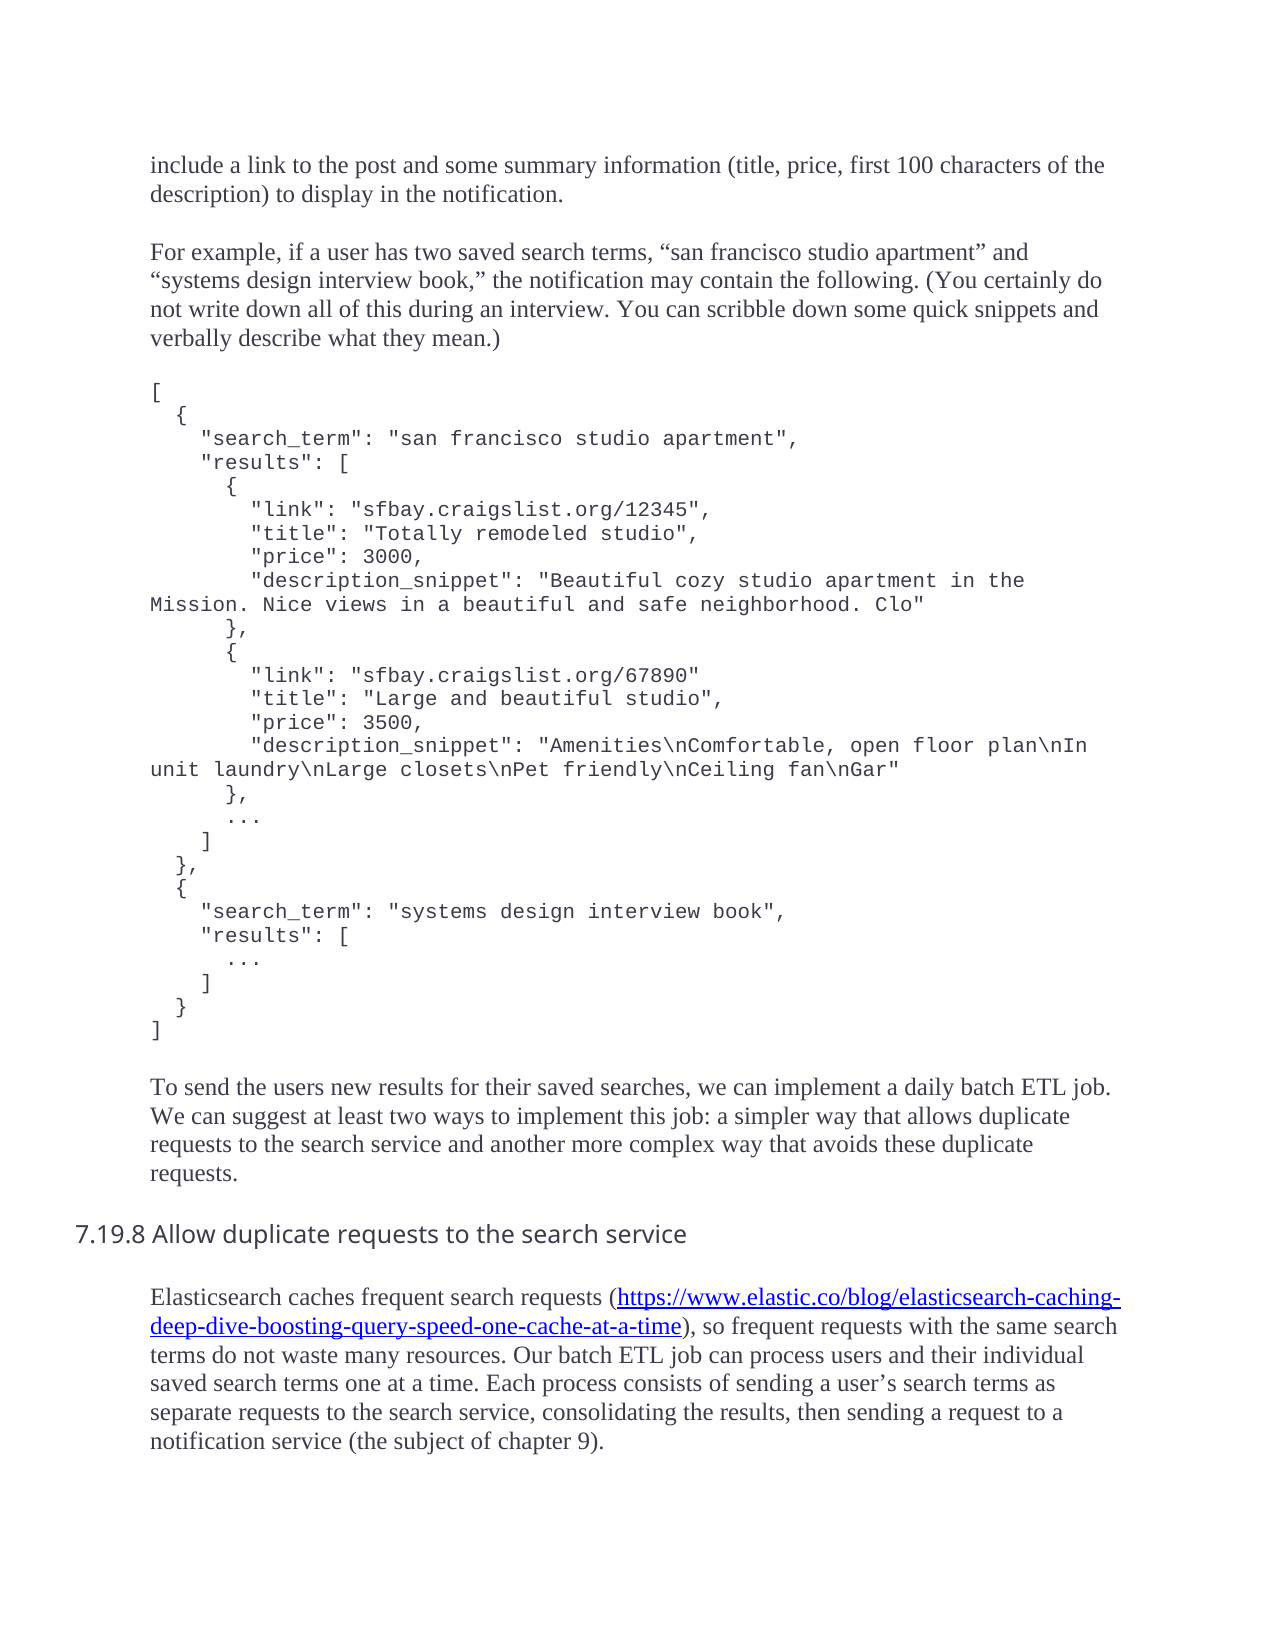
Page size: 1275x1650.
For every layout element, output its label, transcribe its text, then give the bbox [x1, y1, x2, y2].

text { [150, 641, 1125, 664]
text "search_term": "systems design interview book", [150, 901, 1125, 925]
text ] [150, 972, 1125, 996]
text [150, 150, 1125, 207]
text "price": 3500, [150, 712, 1125, 736]
text "results": [ [150, 452, 1125, 475]
text "link": "sfbay.craigslist.org/12345", [150, 499, 1125, 523]
text "link": "sfbay.craigslist.org/67890" [150, 664, 1125, 688]
text { [150, 475, 1125, 499]
text } [150, 996, 1125, 1019]
text "description_snippet": "Amenities\nComfortable, open floor plan\nIn unit laundry\nLarge closets\nPet friendly\nCeiling fan\nGar" [150, 736, 1125, 783]
text "search_term": "san francisco studio apartment", [150, 428, 1125, 452]
text ] [150, 1019, 1125, 1043]
text "title": "Large and beautiful studio", [150, 688, 1125, 712]
text "results": [ [150, 925, 1125, 948]
text ] [150, 830, 1125, 854]
text "price": 3000, [150, 546, 1125, 570]
text { [150, 877, 1125, 901]
text For example, if a user has two saved search terms, “san francisco studio apartment” and “systems design interview book,” the notification may contain the following. (You certainly do not write down all of this during an interview. You can scribble down some quick snippets and verbally describe what they mean.) [150, 237, 1125, 352]
text To send the users new results for their saved searches, we can implement a daily batch ETL job. We can suggest at least two ways to implement this job: a simpler way that allows duplicate requests to the search service and another more complex way that avoids these duplicate requests. [150, 1072, 1125, 1187]
text "title": "Totally remodeled studio", [150, 523, 1125, 546]
subtitle 7.19.8 Allow duplicate requests to the search service [75, 1216, 1125, 1250]
text { [150, 404, 1125, 428]
text }, [150, 617, 1125, 641]
text }, [150, 854, 1125, 877]
text [ [150, 381, 1125, 404]
text "description_snippet": "Beautiful cozy studio apartment in the Mission. Nice views in a beautiful and safe neighborhood. Clo" [150, 570, 1125, 617]
text ... [150, 948, 1125, 972]
text ... [150, 806, 1125, 830]
text }, [150, 783, 1125, 806]
text Elasticsearch caches frequent search requests (https://www.elastic.co/blog/elasticsearch-caching-deep-dive-boosting-query-speed-one-cache-at-a-time), so frequent requests with the same search terms do not waste many resources. Our batch ETL job can process users and their individual saved search terms one at a time. Each process consists of sending a user’s search terms as separate requests to the search service, consolidating the results, then sending a request to a notification service (the subject of chapter 9). [150, 1282, 1125, 1455]
